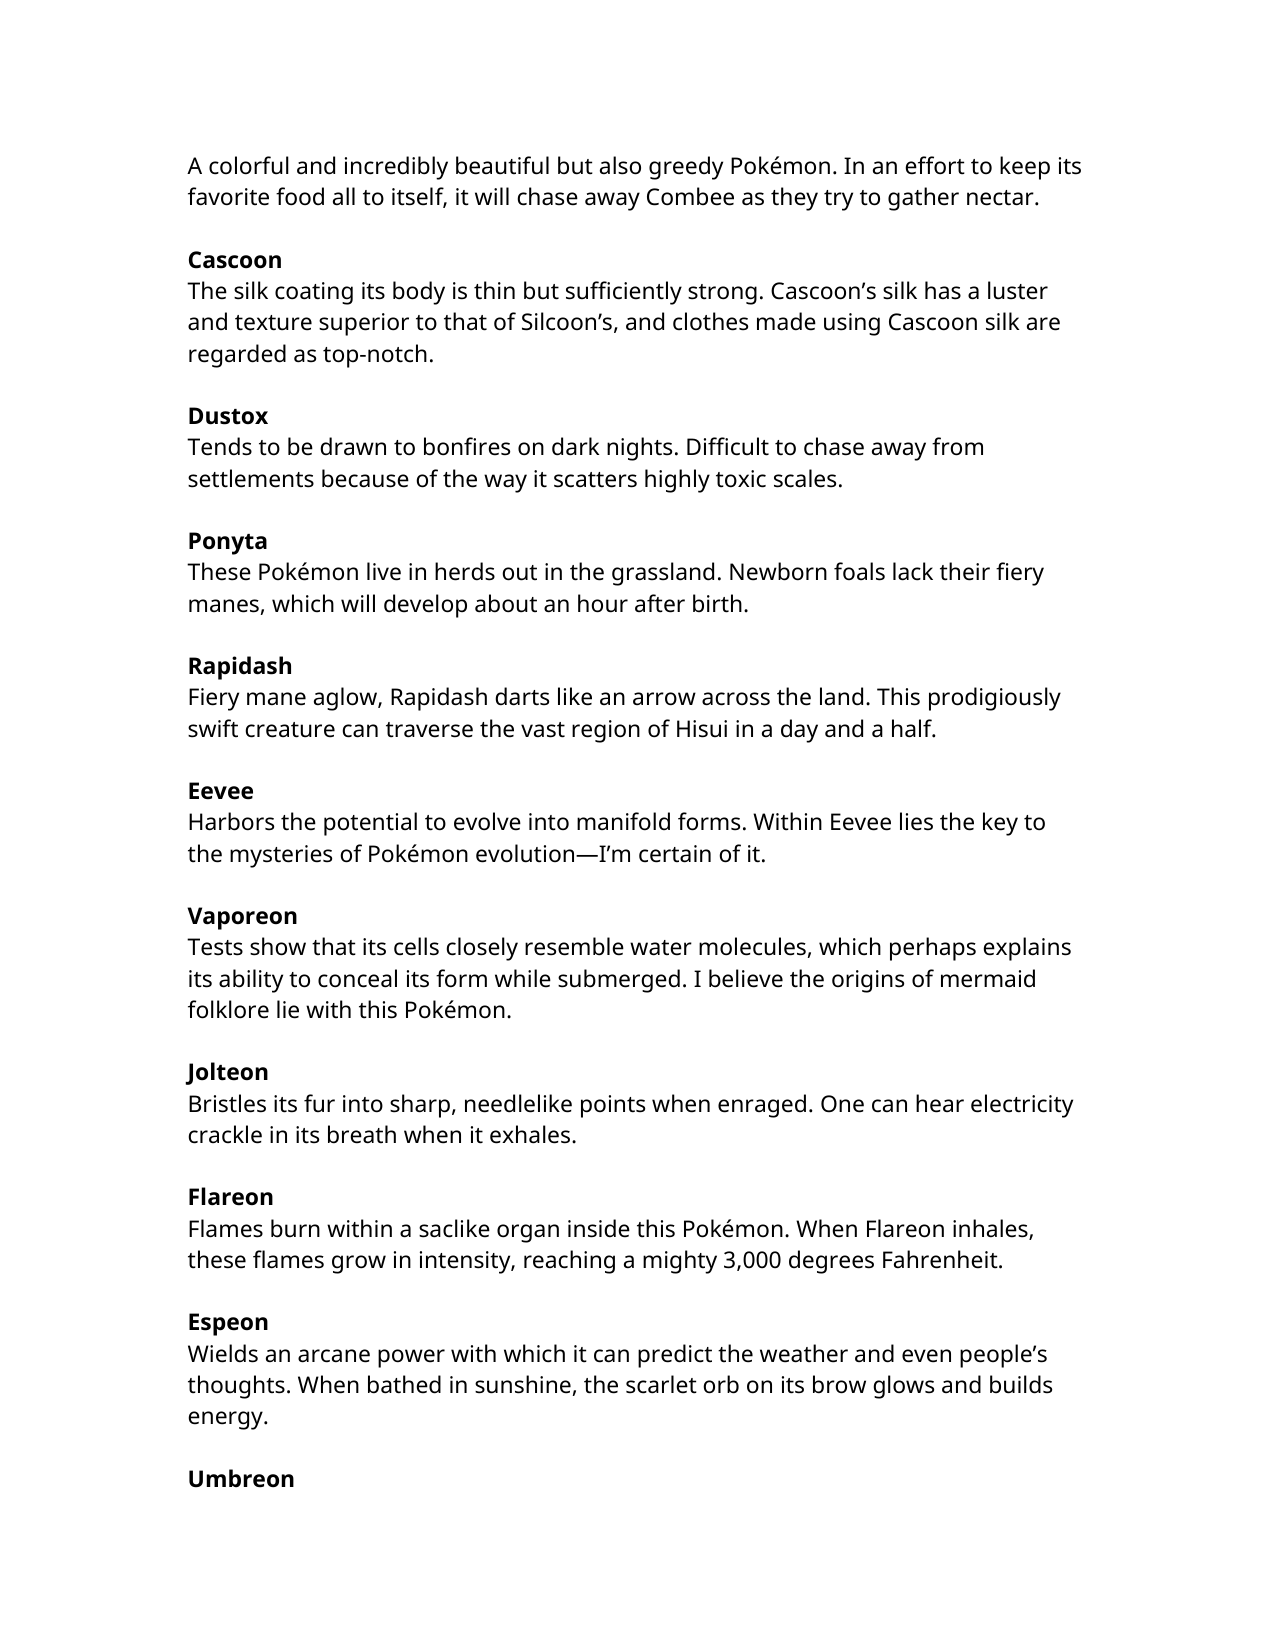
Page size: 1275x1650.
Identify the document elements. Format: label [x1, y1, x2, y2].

text [187, 150, 1087, 1494]
